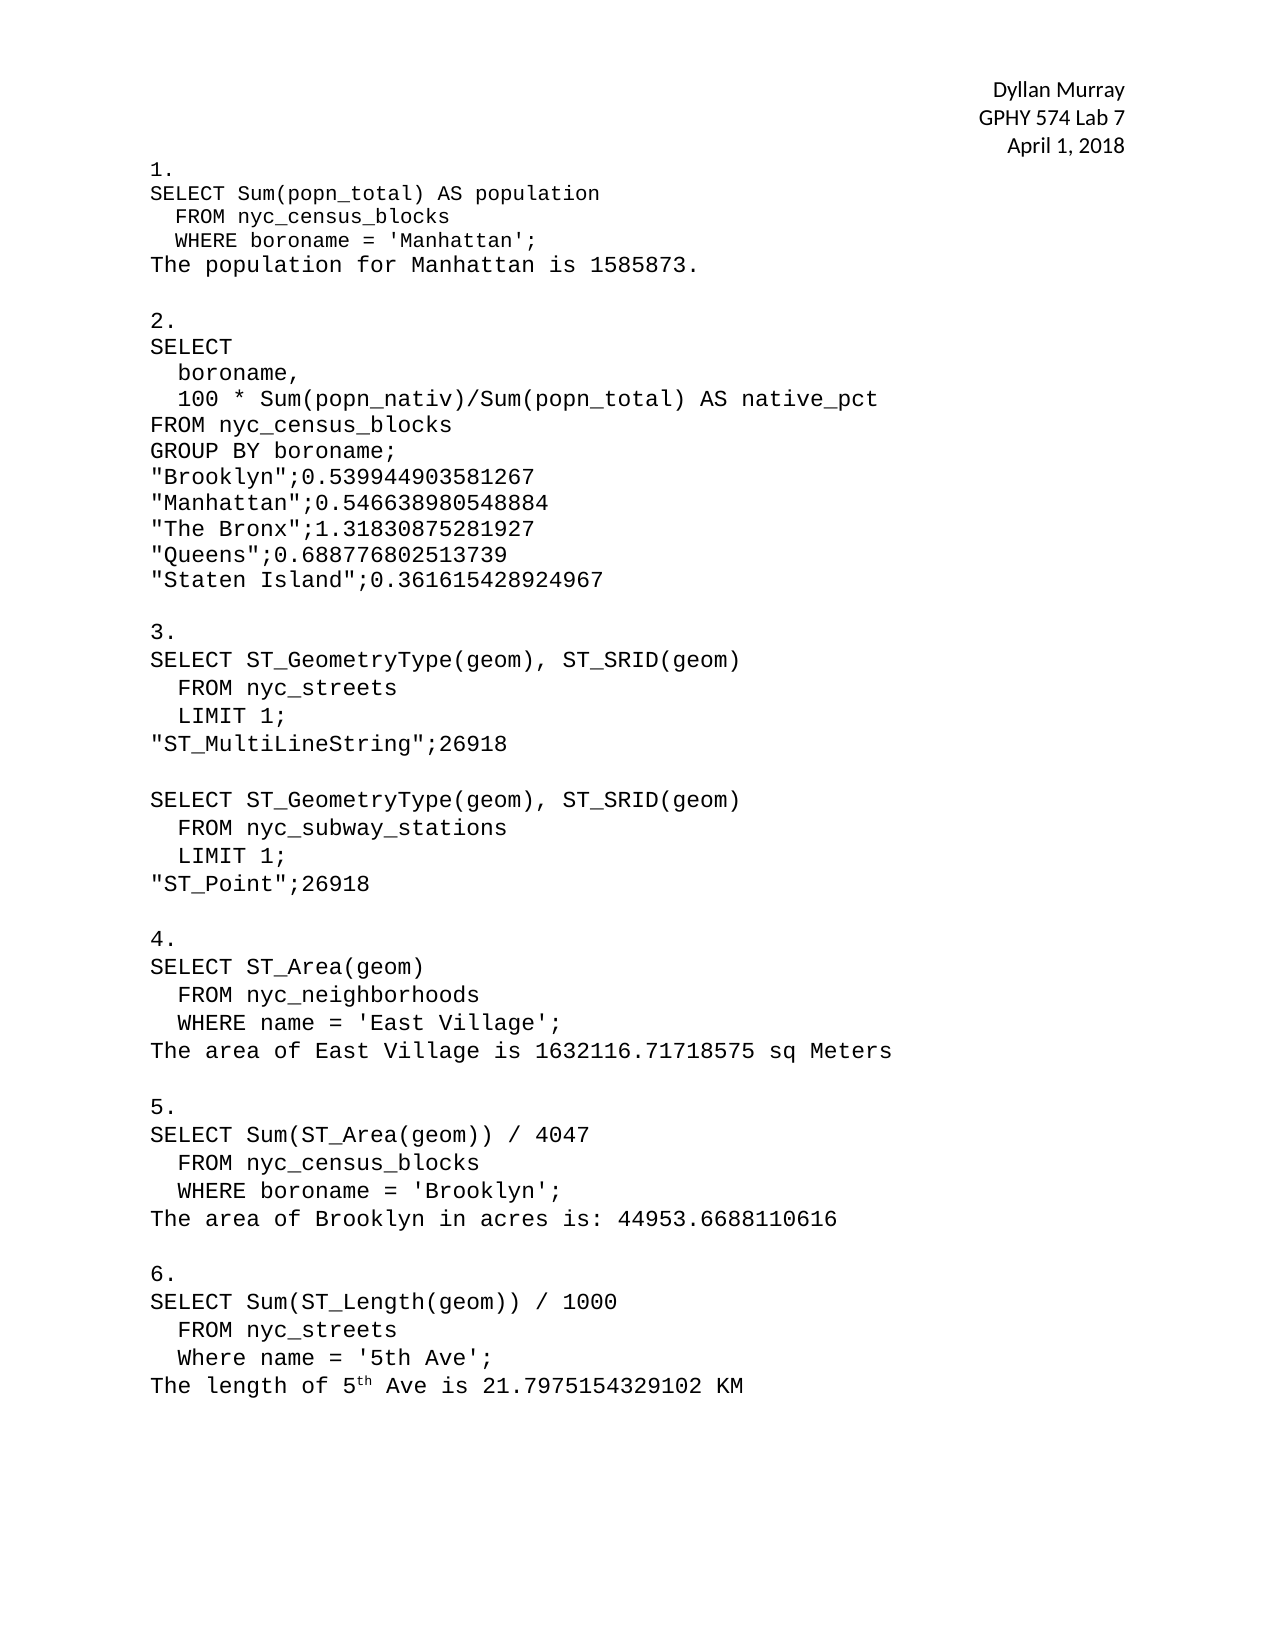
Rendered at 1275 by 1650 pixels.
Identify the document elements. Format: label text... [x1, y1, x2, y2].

text LIMIT 1; [150, 704, 1125, 730]
text LIMIT 1; [150, 844, 1125, 870]
text WHERE boroname = 'Manhattan'; [150, 230, 1125, 254]
text GROUP BY boroname; [150, 439, 1125, 465]
text FROM nyc_neighborhoods [150, 984, 1125, 1009]
text SELECT ST_Area(geom) [150, 956, 1125, 982]
text boroname, [150, 361, 1125, 387]
text SELECT ST_GeometryType(geom), ST_SRID(geom) [150, 788, 1125, 814]
text The area of Brooklyn in acres is: 44953.6688110616 [150, 1207, 1125, 1233]
text SELECT ST_GeometryType(geom), ST_SRID(geom) [150, 649, 1125, 674]
text "ST_Point";26918 [150, 872, 1125, 898]
text SELECT Sum(ST_Length(geom)) / 1000 [150, 1291, 1125, 1317]
text 2. [150, 309, 1125, 335]
text 5. [150, 1095, 1125, 1121]
text "Staten Island";0.361615428924967 [150, 569, 1125, 595]
text SELECT Sum(popn_total) AS population [150, 183, 1125, 206]
text SELECT Sum(ST_Area(geom)) / 4047 [150, 1123, 1125, 1149]
text Where name = '5th Ave'; [150, 1347, 1125, 1372]
text FROM nyc_streets [150, 1319, 1125, 1344]
text "The Bronx";1.31830875281927 [150, 517, 1125, 543]
text "Queens";0.688776802513739 [150, 543, 1125, 569]
text FROM nyc_streets [150, 677, 1125, 702]
text "ST_MultiLineString";26918 [150, 732, 1125, 758]
text 1. [150, 159, 1125, 183]
text The area of East Village is 1632116.71718575 sq Meters [150, 1039, 1125, 1065]
text SELECT [150, 335, 1125, 361]
text "Manhattan";0.546638980548884 [150, 491, 1125, 517]
text WHERE boroname = 'Brooklyn'; [150, 1179, 1125, 1205]
text FROM nyc_subway_stations [150, 816, 1125, 842]
text The length of 5th Ave is 21.7975154329102 KM [150, 1374, 1125, 1400]
text The population for Manhattan is 1585873. [150, 254, 1125, 279]
text FROM nyc_census_blocks [150, 413, 1125, 439]
text "Brooklyn";0.539944903581267 [150, 465, 1125, 491]
text FROM nyc_census_blocks [150, 1151, 1125, 1177]
text 4. [150, 928, 1125, 954]
text 6. [150, 1263, 1125, 1289]
text 100 * Sum(popn_nativ)/Sum(popn_total) AS native_pct [150, 387, 1125, 413]
text 3. [150, 621, 1125, 647]
text WHERE name = 'East Village'; [150, 1012, 1125, 1037]
text FROM nyc_census_blocks [150, 206, 1125, 230]
